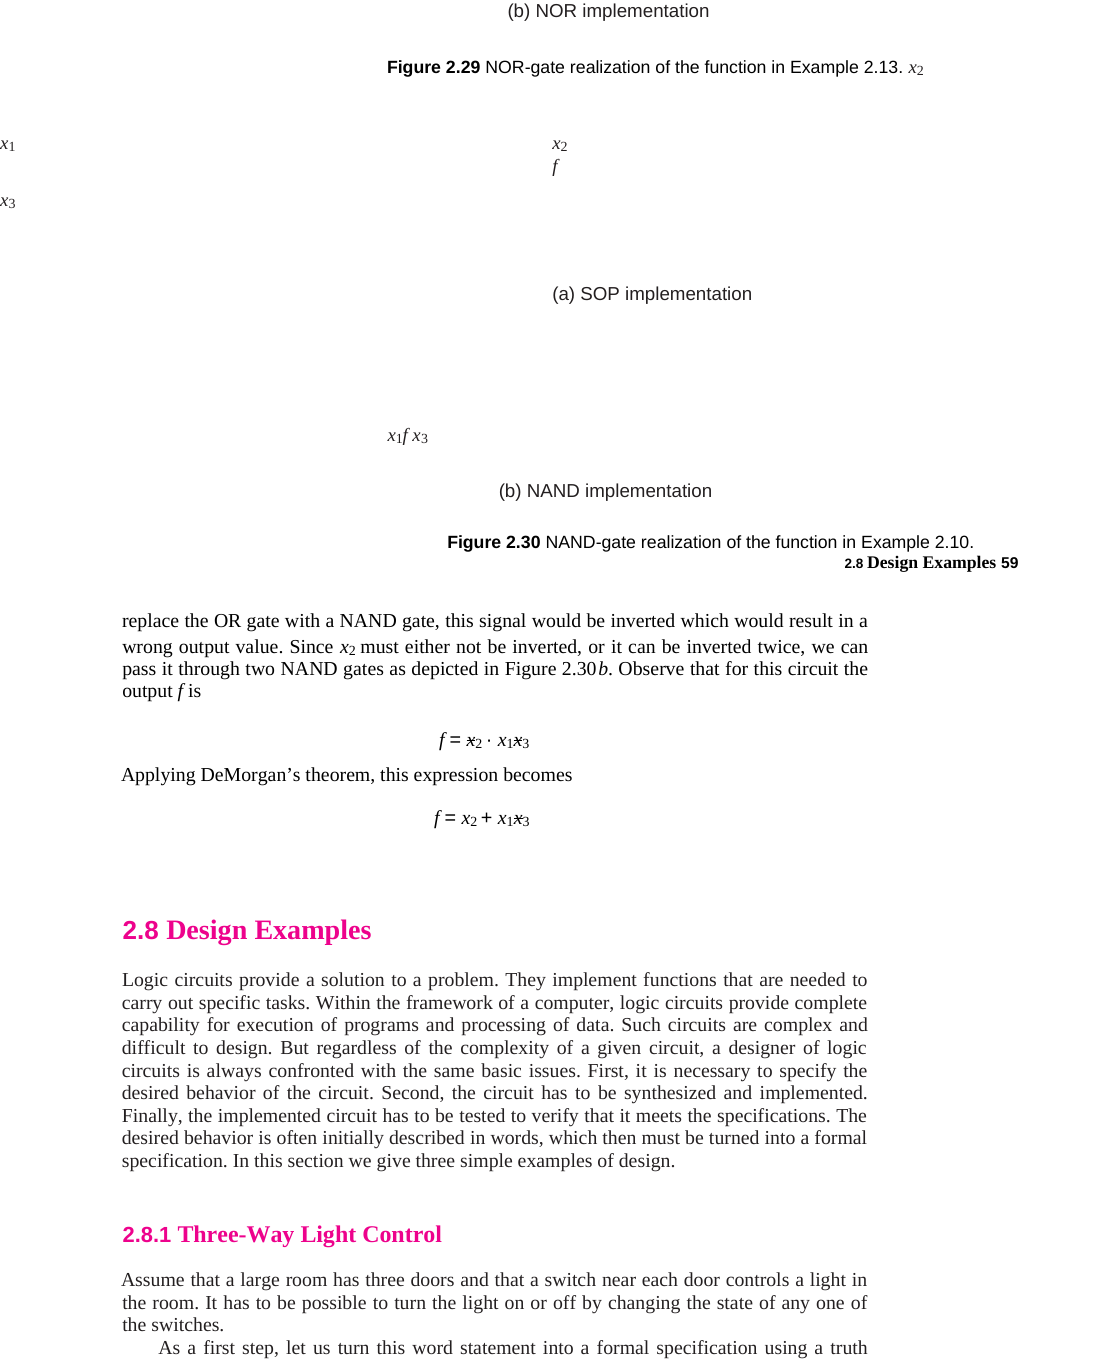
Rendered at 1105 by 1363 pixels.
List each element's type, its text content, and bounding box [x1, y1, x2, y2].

text f = x2 · x1x3 [439, 724, 1104, 751]
text 2.8.1 Three-Way Light Control [122, 1220, 1104, 1248]
text Figure 2.29 NOR-gate realization of the function in Example 2.13. x2 [387, 51, 959, 78]
text (b) NAND implementation [0, 480, 712, 501]
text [122, 1337, 869, 1359]
text Figure 2.30 NAND-gate realization of the function in Example 2.10. [0, 531, 974, 552]
text Applying DeMorgan’s theorem, this expression becomes [121, 763, 1104, 786]
text x3 [0, 183, 552, 211]
text 2.8 Design Examples [122, 913, 1104, 946]
text replace the OR gate with a NAND gate, this signal would be inverted which would result in a wrong output value. Since x2 must either not be inverted, or it can be inverted twice, we can pass it through two NAND gates as depicted in Figure 2.30b. Observe that for this circuit the output f is [122, 610, 869, 702]
text Assume that a large room has three doors and that a switch near each door controls a light in the room. It has to be possible to turn the light on or off by changing the state of any one of the switches. [121, 1268, 869, 1336]
text f = x2 + x1x3 [434, 802, 1104, 829]
text Logic circuits provide a solution to a problem. They implement functions that are needed to carry out specific tasks. Within the framework of a computer, logic circuits provide complete capability for execution of programs and processing of data. Such circuits are complex and difficult to design. But regardless of the complexity of a given circuit, a designer of logic circuits is always confronted with the same basic issues. First, it is necessary to specify the desired behavior of the circuit. Second, the circuit has to be synthesized and implemented. Finally, the implemented circuit has to be tested to verify that it meets the specifications. The desired behavior is often initially described in words, which then must be turned into a formal specification. In this section we give three simple examples of design. [122, 968, 869, 1172]
text 2.8 Design Examples 59 [0, 552, 1018, 572]
text x2 [552, 127, 1104, 154]
text (b) NOR implementation [0, 0, 709, 22]
text (a) SOP implementation [552, 283, 1104, 304]
text f [552, 154, 1104, 176]
text x1f x3 [387, 419, 833, 446]
text x1 [0, 127, 552, 154]
